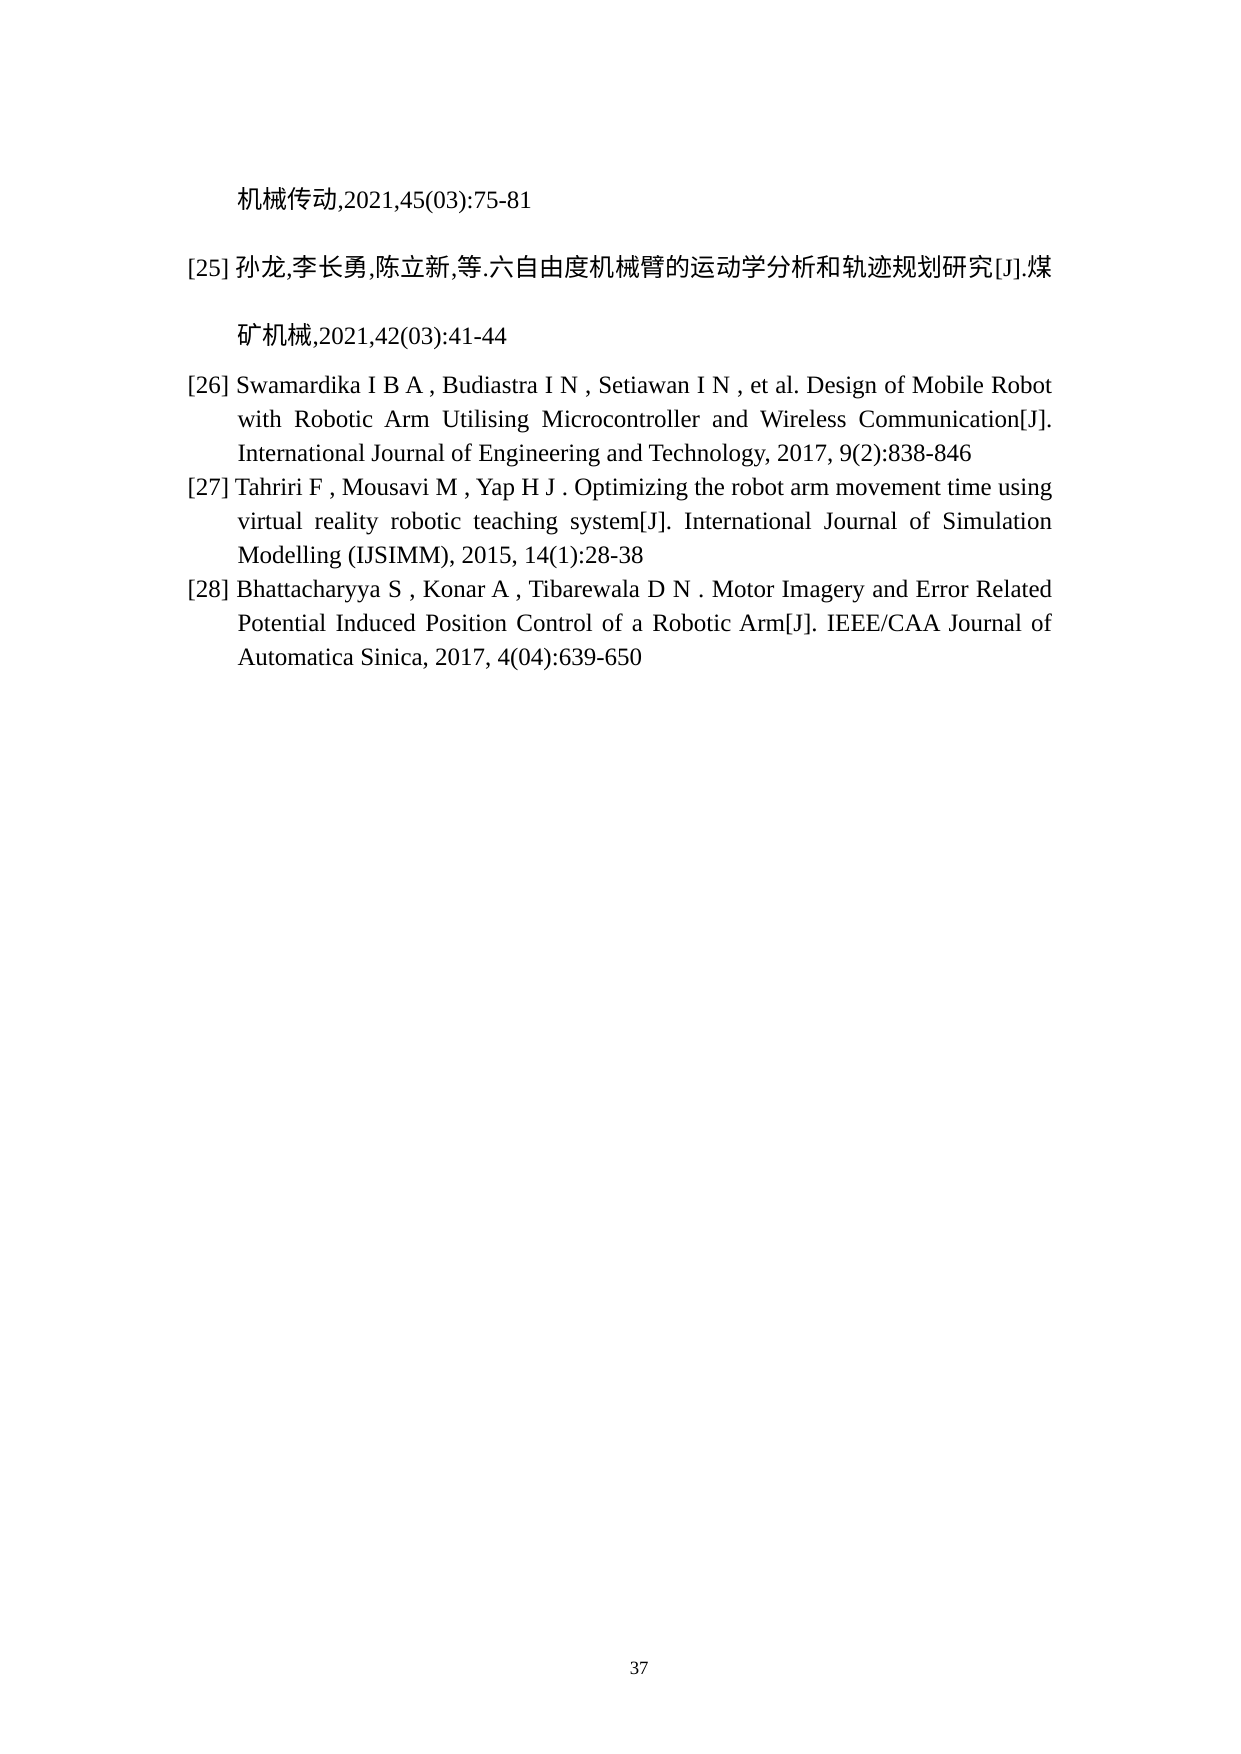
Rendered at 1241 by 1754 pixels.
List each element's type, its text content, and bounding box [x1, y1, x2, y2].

text [27] Tahriri F , Mousavi M , Yap H J . Optimizing the robot arm movement time using virtual reality robotic teaching system[J]. International Journal of Simulation Modelling (IJSIMM), 2015, 14(1):28-38 [187, 469, 1053, 571]
text [25] 孙龙,李长勇,陈立新,等.六自由度机械臂的运动学分析和轨迹规划研究[J].煤矿机械,2021,42(03):41-44 [187, 232, 1053, 368]
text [187, 164, 1053, 232]
text [26] Swamardika I B A , Budiastra I N , Setiawan I N , et al. Design of Mobile Robot with Robotic Arm Utilising Microcontroller and Wireless Communication[J]. International Journal of Engineering and Technology, 2017, 9(2):838-846 [187, 368, 1053, 469]
text [28] Bhattacharyya S , Konar A , Tibarewala D N . Motor Imagery and Error Related Potential Induced Position Control of a Robotic Arm[J]. IEEE/CAA Journal of Automatica Sinica, 2017, 4(04):639-650 [187, 571, 1053, 673]
